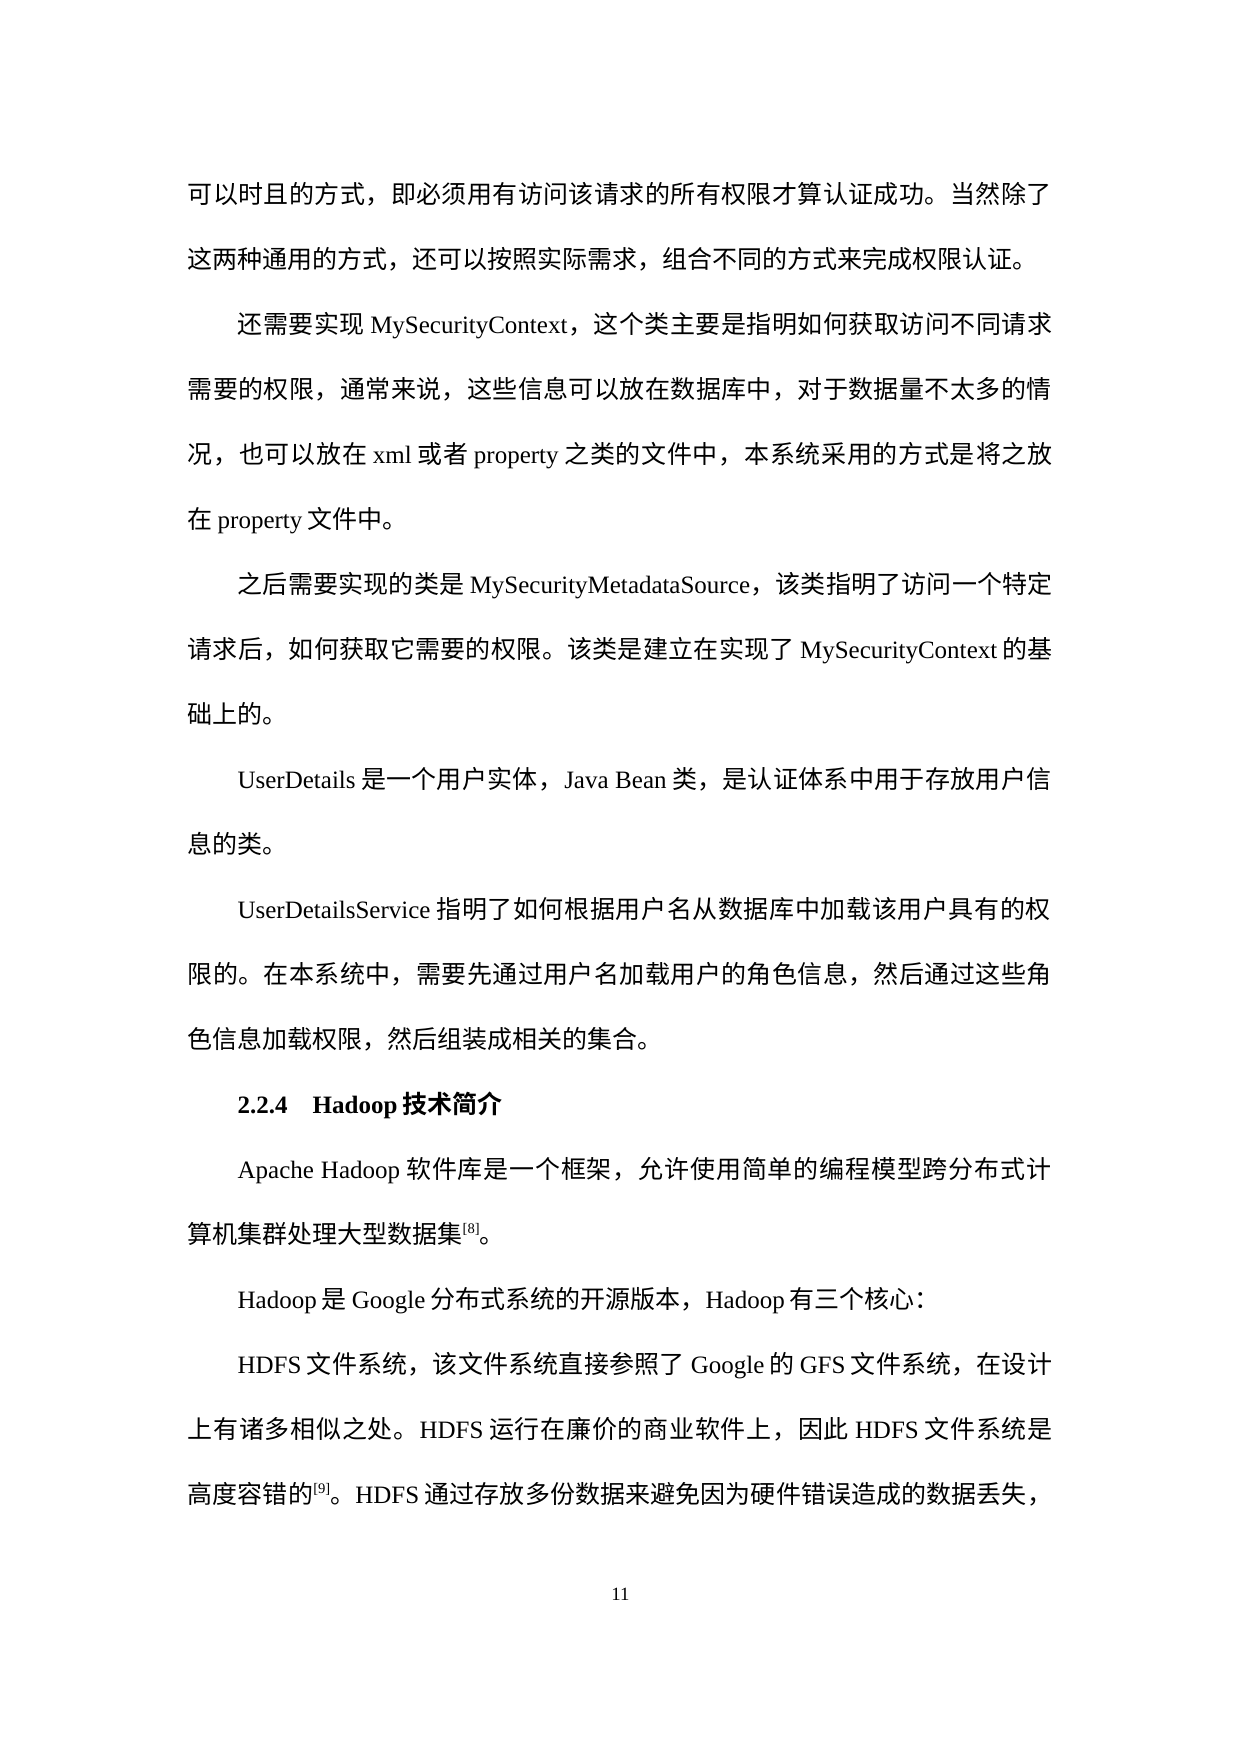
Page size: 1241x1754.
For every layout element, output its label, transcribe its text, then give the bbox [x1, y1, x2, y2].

text Hadoop是Google分布式系统的开源版本，Hadoop有三个核心： [187, 1265, 1053, 1330]
text Apache Hadoop软件库是一个框架，允许使用简单的编程模型跨分布式计算机集群处理大型数据集[8]。 [187, 1135, 1053, 1265]
text 之后需要实现的类是MySecurityMetadataSource，该类指明了访问一个特定请求后，如何获取它需要的权限。该类是建立在实现了MySecurityContext的基础上的。 [187, 550, 1053, 745]
text UserDetails是一个用户实体，Java Bean类，是认证体系中用于存放用户信息的类。 [187, 745, 1053, 875]
text 还需要实现MySecurityContext，这个类主要是指明如何获取访问不同请求需要的权限，通常来说，这些信息可以放在数据库中，对于数据量不太多的情况，也可以放在xml或者property之类的文件中，本系统采用的方式是将之放在property文件中。 [187, 290, 1053, 550]
subtitle Hadoop技术简介 [237, 1070, 1053, 1135]
text HDFS文件系统，该文件系统直接参照了Google的GFS文件系统，在设计上有诸多相似之处。HDFS运行在廉价的商业软件上，因此HDFS文件系统是高度容错的[9]。HDFS通过存放多份数据来避免因为硬件错误造成的数据丢失，通过相应的算法来保证数据的一致性。 [187, 1330, 1053, 1525]
text UserDetailsService指明了如何根据用户名从数据库中加载该用户具有的权限的。在本系统中，需要先通过用户名加载用户的角色信息，然后通过这些角色信息加载权限，然后组装成相关的集合。 [187, 875, 1053, 1070]
